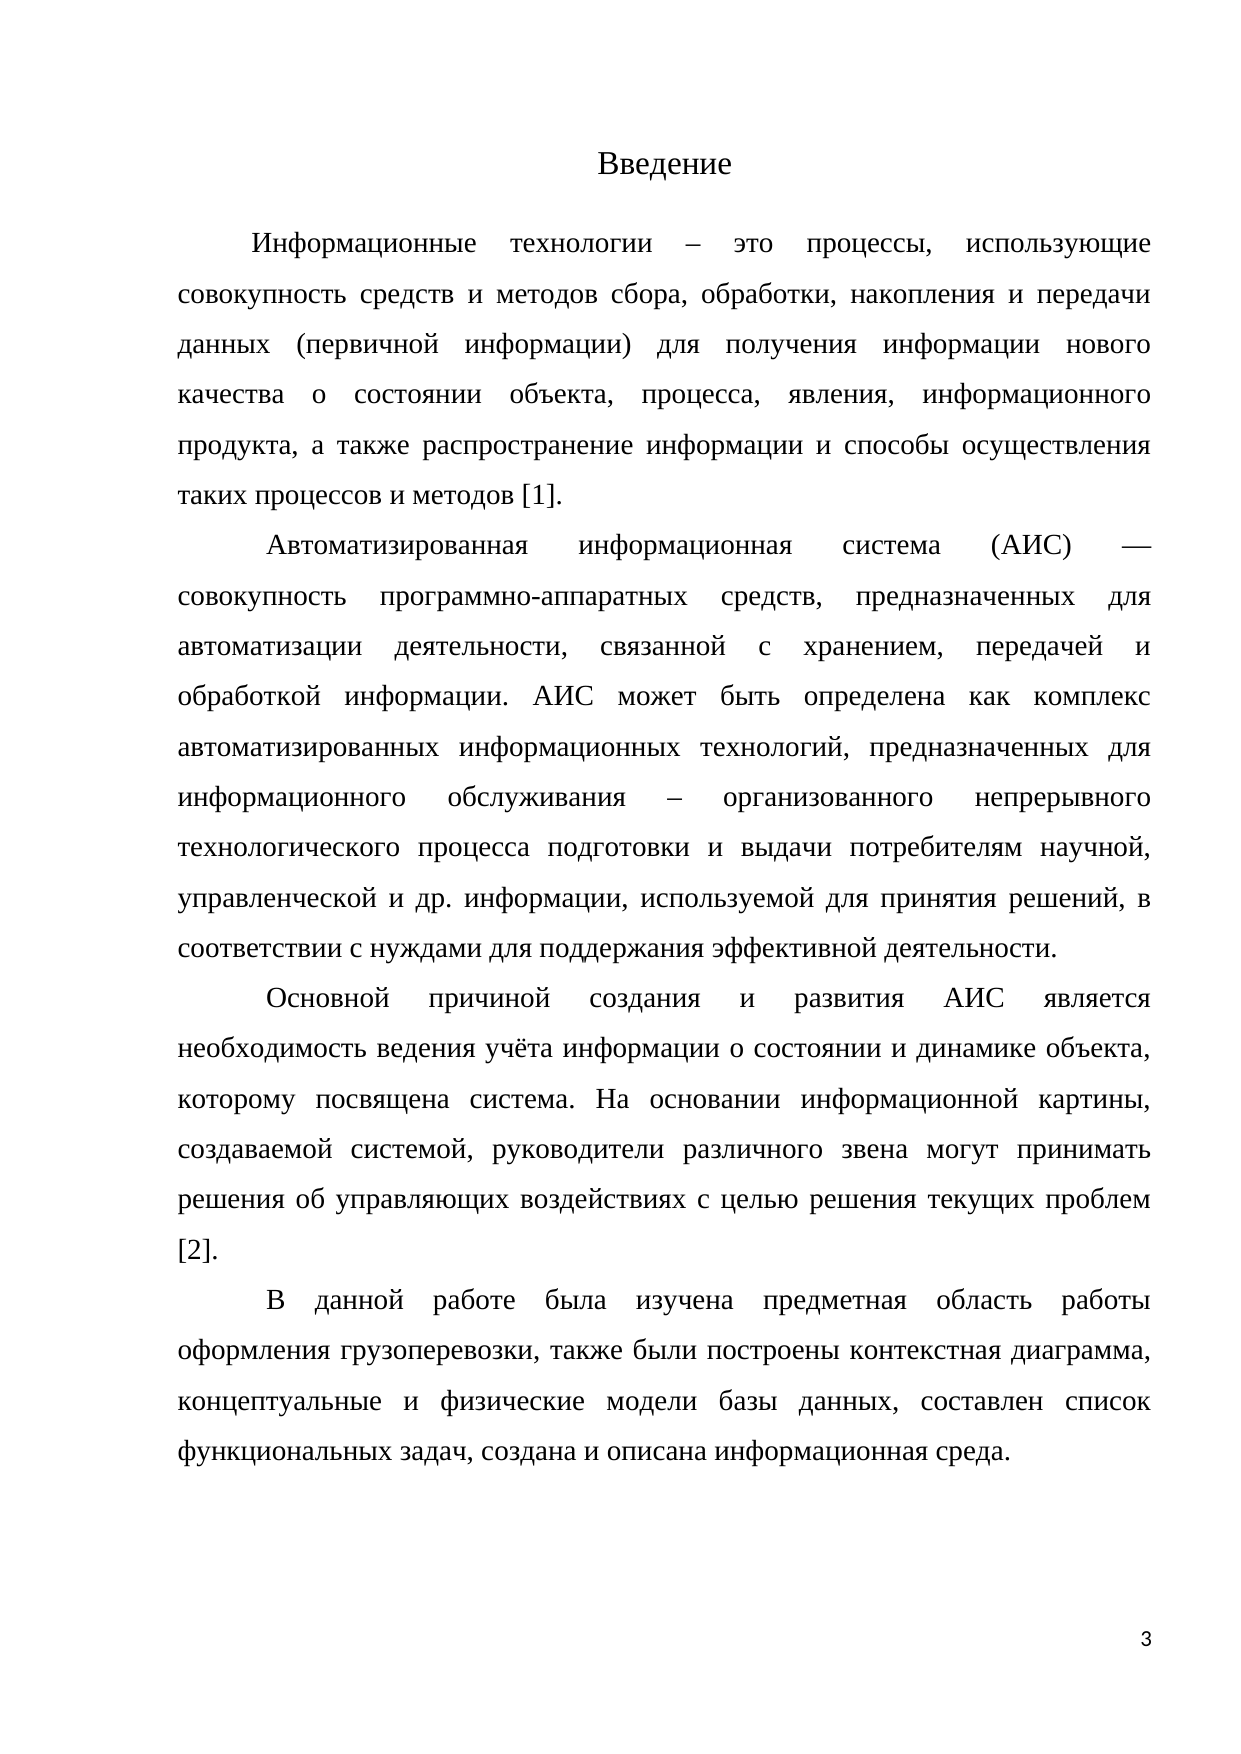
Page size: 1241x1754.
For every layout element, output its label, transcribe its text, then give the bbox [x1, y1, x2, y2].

subtitle Введение [177, 143, 1152, 181]
text В данной работе была изучена предметная область работы оформления грузоперевозки, также были построены контекстная диаграмма, концептуальные и физические модели базы данных, составлен список функциональных задач, создана и описана информационная среда. [177, 1282, 1152, 1467]
text Основной причиной создания и развития АИС является необходимость ведения учёта информации о состоянии и динамике объекта, которому посвящена система. На основании информационной картины, создаваемой системой, руководители различного звена могут принимать решения об управляющих воздействиях с целью решения текущих проблем [2]. [177, 980, 1152, 1265]
text Информационные технологии – это процессы, использующие совокупность средств и методов сбора, обработки, накопления и передачи данных (первичной информации) для получения информации нового качества о состоянии объекта, процесса, явления, информационного продукта, а также распространение информации и способы осуществления таких процессов и методов [1]. [177, 226, 1152, 511]
text Автоматизированная информационная система (АИС) — совокупность программно-аппаратных средств, предназначенных для автоматизации деятельности, связанной с хранением, передачей и обработкой информации. АИС может быть определена как комплекс автоматизированных информационных технологий, предназначенных для информационного обслуживания – организованного непрерывного технологического процесса подготовки и выдачи потребителям научной, управленческой и др. информации, используемой для принятия решений, в соответствии с нуждами для поддержания эффективной деятельности. [177, 527, 1152, 963]
